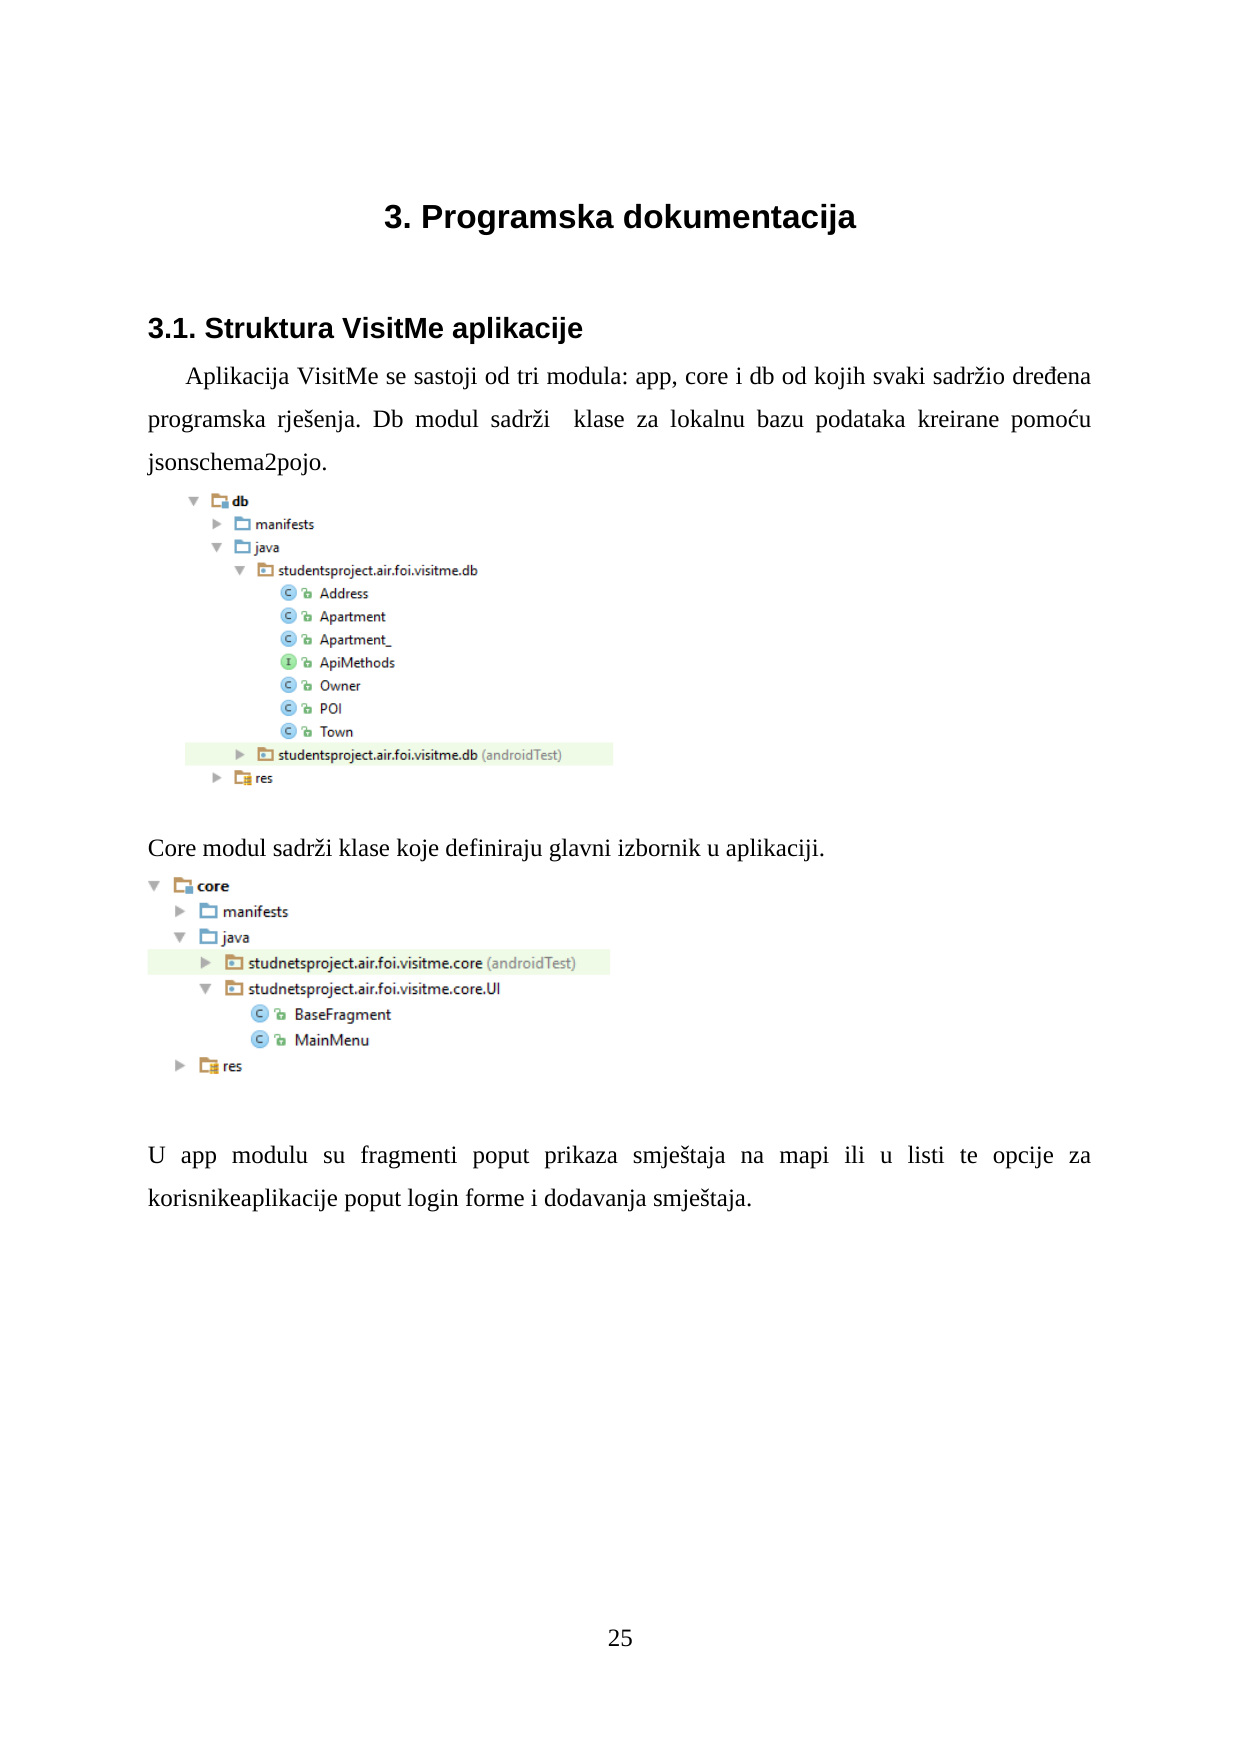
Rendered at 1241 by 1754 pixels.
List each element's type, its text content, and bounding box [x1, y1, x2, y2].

text Core modul sadrži klase koje definiraju glavni izbornik u aplikaciji. [148, 833, 1093, 862]
text Aplikacija VisitMe se sastoji od tri modula: app, core i db od kojih svaki sadržio dređena programska rješenja. Db modul sadrži klase za lokalnu bazu podataka kreirane pomoću jsonschema2pojo. [148, 361, 1093, 476]
subtitle 3.1. Struktura VisitMe aplikacije [148, 311, 1093, 344]
subtitle 3. Programska dokumentacija [148, 198, 1093, 236]
picture [147, 876, 611, 1083]
picture [185, 490, 614, 791]
text U app modulu su fragmenti poput prikaza smještaja na mapi ili u listi te opcije za korisnikeaplikacije poput login forme i dodavanja smještaja. [148, 1140, 1093, 1212]
